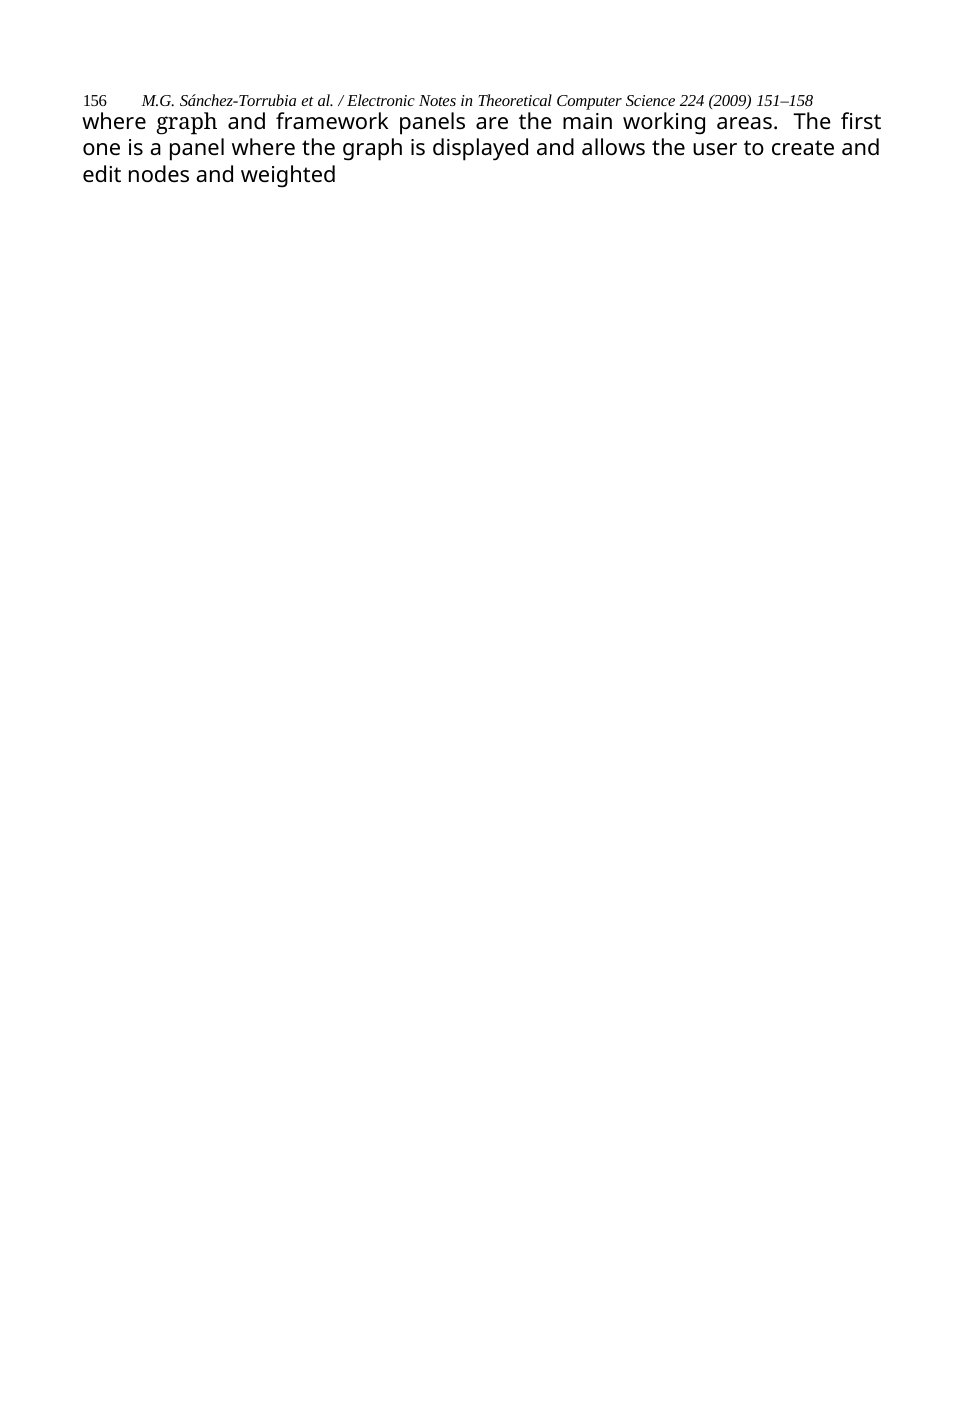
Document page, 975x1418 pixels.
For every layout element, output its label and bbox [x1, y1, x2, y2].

text [82, 108, 882, 189]
